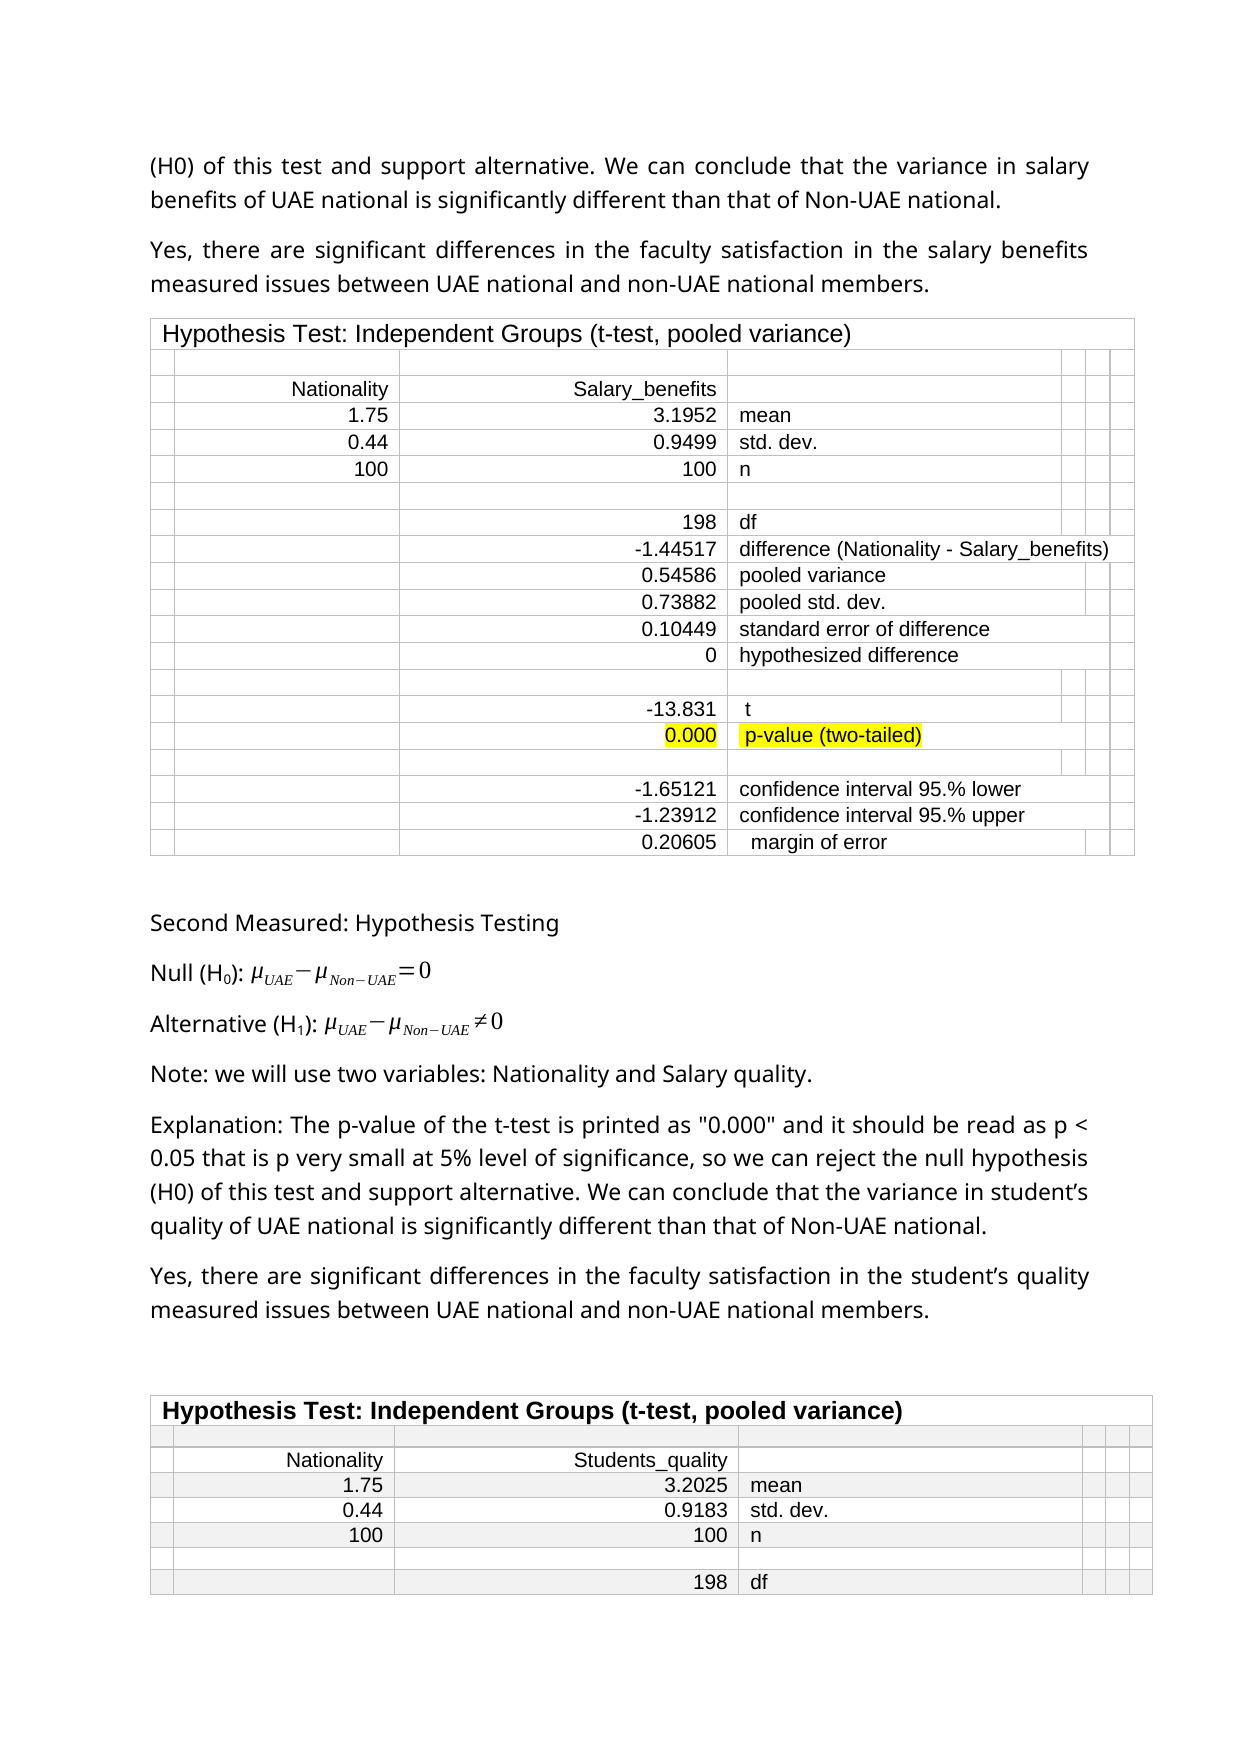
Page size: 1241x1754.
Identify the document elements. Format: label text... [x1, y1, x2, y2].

table_cell [151, 376, 174, 402]
table_cell [175, 830, 399, 855]
table_cell [1106, 1426, 1129, 1446]
table_cell [1086, 483, 1109, 509]
table_cell [1062, 483, 1085, 509]
table_cell [151, 563, 174, 589]
table_cell df [728, 510, 1061, 535]
table_cell [151, 1523, 173, 1547]
table_cell [175, 536, 399, 562]
table_cell [151, 590, 174, 615]
table_cell [400, 350, 727, 375]
table_cell [151, 776, 174, 802]
table_cell 3.1952 [400, 403, 727, 429]
table_cell [400, 483, 727, 509]
table_cell [174, 1570, 394, 1594]
table_cell difference (Nationality - Salary_benefits) [728, 536, 1134, 562]
table_cell [175, 616, 399, 642]
table_cell [151, 830, 174, 855]
text Yes, there are significant differences in the faculty satisfaction in the student’s quality measured issues between UAE national and non-UAE national members. [150, 1260, 1090, 1325]
table_cell [175, 723, 399, 749]
table_cell [1111, 696, 1134, 722]
table_cell [1106, 1498, 1129, 1522]
table_cell mean [728, 403, 1061, 429]
table_cell 3.2025 [395, 1473, 738, 1497]
table_cell [1086, 696, 1109, 722]
table_cell hypothesized difference [728, 643, 1109, 669]
table_cell [1111, 590, 1134, 615]
table_cell [400, 750, 727, 775]
table_cell [1083, 1498, 1105, 1522]
table_cell 0.44 [175, 430, 399, 455]
table_cell [1111, 670, 1134, 695]
table_cell [1086, 750, 1109, 775]
table_cell [151, 670, 174, 695]
table_cell [175, 643, 399, 669]
table_cell 0.10449 [400, 616, 727, 642]
table_cell 1.75 [175, 403, 399, 429]
table_cell [151, 803, 174, 829]
table_cell [175, 510, 399, 535]
table_cell [151, 1426, 173, 1446]
table_cell [175, 483, 399, 509]
table_cell Salary_benefits [400, 376, 727, 402]
text Explanation: The p-value of the t-test is printed as "0.000" and it should be read as p < 0.05 that is p very small at 5% level of significance, so we can reject the null hypothesis (H0) of this test and support alternative. We can conclude that the variance in student’s quality of UAE national is significantly different than that of Non-UAE national. [150, 1109, 1090, 1241]
table_cell [400, 670, 727, 695]
table_cell [1086, 563, 1109, 589]
text Note: we will use two variables: Nationality and Salary quality. [150, 1058, 1090, 1089]
text Yes, there are significant differences in the faculty satisfaction in the salary benefits measured issues between UAE national and non-UAE national members. [150, 234, 1090, 299]
table_cell [1062, 350, 1085, 375]
table_cell [1086, 830, 1109, 855]
table_cell [1086, 376, 1109, 402]
table_cell 0.9183 [395, 1498, 738, 1522]
table_cell n [728, 456, 1061, 482]
table_cell -1.65121 [400, 776, 727, 802]
table_cell -1.44517 [400, 536, 727, 562]
table_cell [151, 643, 174, 669]
table_cell [1130, 1448, 1152, 1472]
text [150, 150, 1090, 215]
table_cell [728, 750, 1061, 775]
table_cell [1062, 430, 1085, 455]
table_cell [1062, 403, 1085, 429]
table_cell [151, 1548, 173, 1569]
table_cell Nationality [175, 376, 399, 402]
table_cell 100 [174, 1523, 394, 1547]
table_cell margin of error [728, 830, 1085, 855]
table_cell [175, 803, 399, 829]
table_cell 100 [400, 456, 727, 482]
table_cell [151, 510, 174, 535]
table_cell p-value (two-tailed) [728, 723, 1085, 749]
table_cell 100 [175, 456, 399, 482]
table_cell [175, 696, 399, 722]
table_cell [1086, 670, 1109, 695]
table_cell [1086, 510, 1109, 535]
table_cell 0.44 [174, 1498, 394, 1522]
table_cell 198 [400, 510, 727, 535]
table_cell 0.20605 [400, 830, 727, 855]
table_cell [151, 350, 174, 375]
table_cell [1111, 776, 1134, 802]
table_cell [175, 750, 399, 775]
table_cell [395, 1548, 738, 1569]
table_cell [739, 1426, 1082, 1446]
table_cell [1130, 1498, 1152, 1522]
table_cell [151, 456, 174, 482]
table_cell [151, 403, 174, 429]
table_cell [151, 483, 174, 509]
table_cell [1062, 456, 1085, 482]
table_cell [1083, 1548, 1105, 1569]
table_cell std. dev. [728, 430, 1061, 455]
table_cell standard error of difference [728, 616, 1109, 642]
table_cell 0.000 [400, 723, 727, 749]
table_cell [1111, 403, 1134, 429]
table_cell [1111, 456, 1134, 482]
text Second Measured: Hypothesis Testing [150, 907, 1090, 938]
table_cell [1106, 1570, 1129, 1594]
table_cell 0.9499 [400, 430, 727, 455]
table_cell [1111, 803, 1134, 829]
table_cell [1062, 670, 1085, 695]
table_cell [1083, 1570, 1105, 1594]
table_cell [739, 1448, 1082, 1472]
table_cell [151, 430, 174, 455]
table_cell [1062, 376, 1085, 402]
table_cell [739, 1548, 1082, 1569]
table_cell [1062, 696, 1085, 722]
table_cell Students_quality [395, 1448, 738, 1472]
table_cell [151, 750, 174, 775]
table_cell [1086, 403, 1109, 429]
table_cell [1111, 563, 1134, 589]
table_cell [1106, 1473, 1129, 1497]
table_cell [1130, 1548, 1152, 1569]
table_cell [1111, 483, 1134, 509]
table_cell std. dev. [739, 1498, 1082, 1522]
table_cell pooled variance [728, 563, 1085, 589]
table_cell [151, 696, 174, 722]
table_cell [1111, 430, 1134, 455]
table_cell [1130, 1426, 1152, 1446]
text Null (H0): [150, 957, 1090, 988]
table_cell t [728, 696, 1061, 722]
table_cell [728, 350, 1061, 375]
table_cell [728, 483, 1061, 509]
table_cell [1130, 1523, 1152, 1547]
table_cell 0.73882 [400, 590, 727, 615]
table_cell [1083, 1448, 1105, 1472]
table_cell [175, 350, 399, 375]
table_cell [1086, 430, 1109, 455]
table_header Hypothesis Test: Independent Groups (t-test, pooled variance) [151, 319, 1134, 349]
table_cell [1086, 456, 1109, 482]
table_cell -13.831 [400, 696, 727, 722]
table_cell [1111, 643, 1134, 669]
table_cell [1111, 750, 1134, 775]
table_cell confidence interval 95.% lower [728, 776, 1109, 802]
table_cell [175, 590, 399, 615]
table_cell [174, 1426, 394, 1446]
table_cell [1062, 750, 1085, 775]
table_cell [1083, 1426, 1105, 1446]
table_cell confidence interval 95.% upper [728, 803, 1109, 829]
table_cell [1111, 376, 1134, 402]
table_cell [1086, 350, 1109, 375]
table_cell [175, 670, 399, 695]
table_cell pooled std. dev. [728, 590, 1085, 615]
table_cell Nationality [174, 1448, 394, 1472]
table_cell [1106, 1448, 1129, 1472]
table_cell [728, 670, 1061, 695]
table_cell [1130, 1570, 1152, 1594]
table_cell [174, 1548, 394, 1569]
table_cell [728, 376, 1061, 402]
table_cell [175, 776, 399, 802]
table_cell 0 [400, 643, 727, 669]
table_cell [151, 1570, 173, 1594]
table_cell 100 [395, 1523, 738, 1547]
table_cell [151, 1498, 173, 1522]
table_cell [1111, 510, 1134, 535]
table_cell [1086, 723, 1109, 749]
table_cell [1111, 350, 1134, 375]
table_cell [1062, 510, 1085, 535]
table_cell 198 [395, 1570, 738, 1594]
table_cell [175, 563, 399, 589]
table_cell [1083, 1523, 1105, 1547]
table_cell [395, 1426, 738, 1446]
table_cell [1111, 830, 1134, 855]
table_cell [151, 1448, 173, 1472]
table_cell df [739, 1570, 1082, 1594]
table_cell [151, 616, 174, 642]
table_cell [151, 536, 174, 562]
table_cell [1111, 616, 1134, 642]
table_cell [151, 723, 174, 749]
table_cell [1083, 1473, 1105, 1497]
table_cell 1.75 [174, 1473, 394, 1497]
text Alternative (H1): [150, 1008, 1090, 1039]
table_header Hypothesis Test: Independent Groups (t-test, pooled variance) [151, 1396, 1152, 1425]
table_cell -1.23912 [400, 803, 727, 829]
table_cell mean [739, 1473, 1082, 1497]
table_cell 0.54586 [400, 563, 727, 589]
table_cell [1106, 1523, 1129, 1547]
table_cell [1086, 590, 1109, 615]
table_cell [1130, 1473, 1152, 1497]
table_cell [1106, 1548, 1129, 1569]
table_cell [1111, 723, 1134, 749]
table_cell [151, 1473, 173, 1497]
table_cell n [739, 1523, 1082, 1547]
